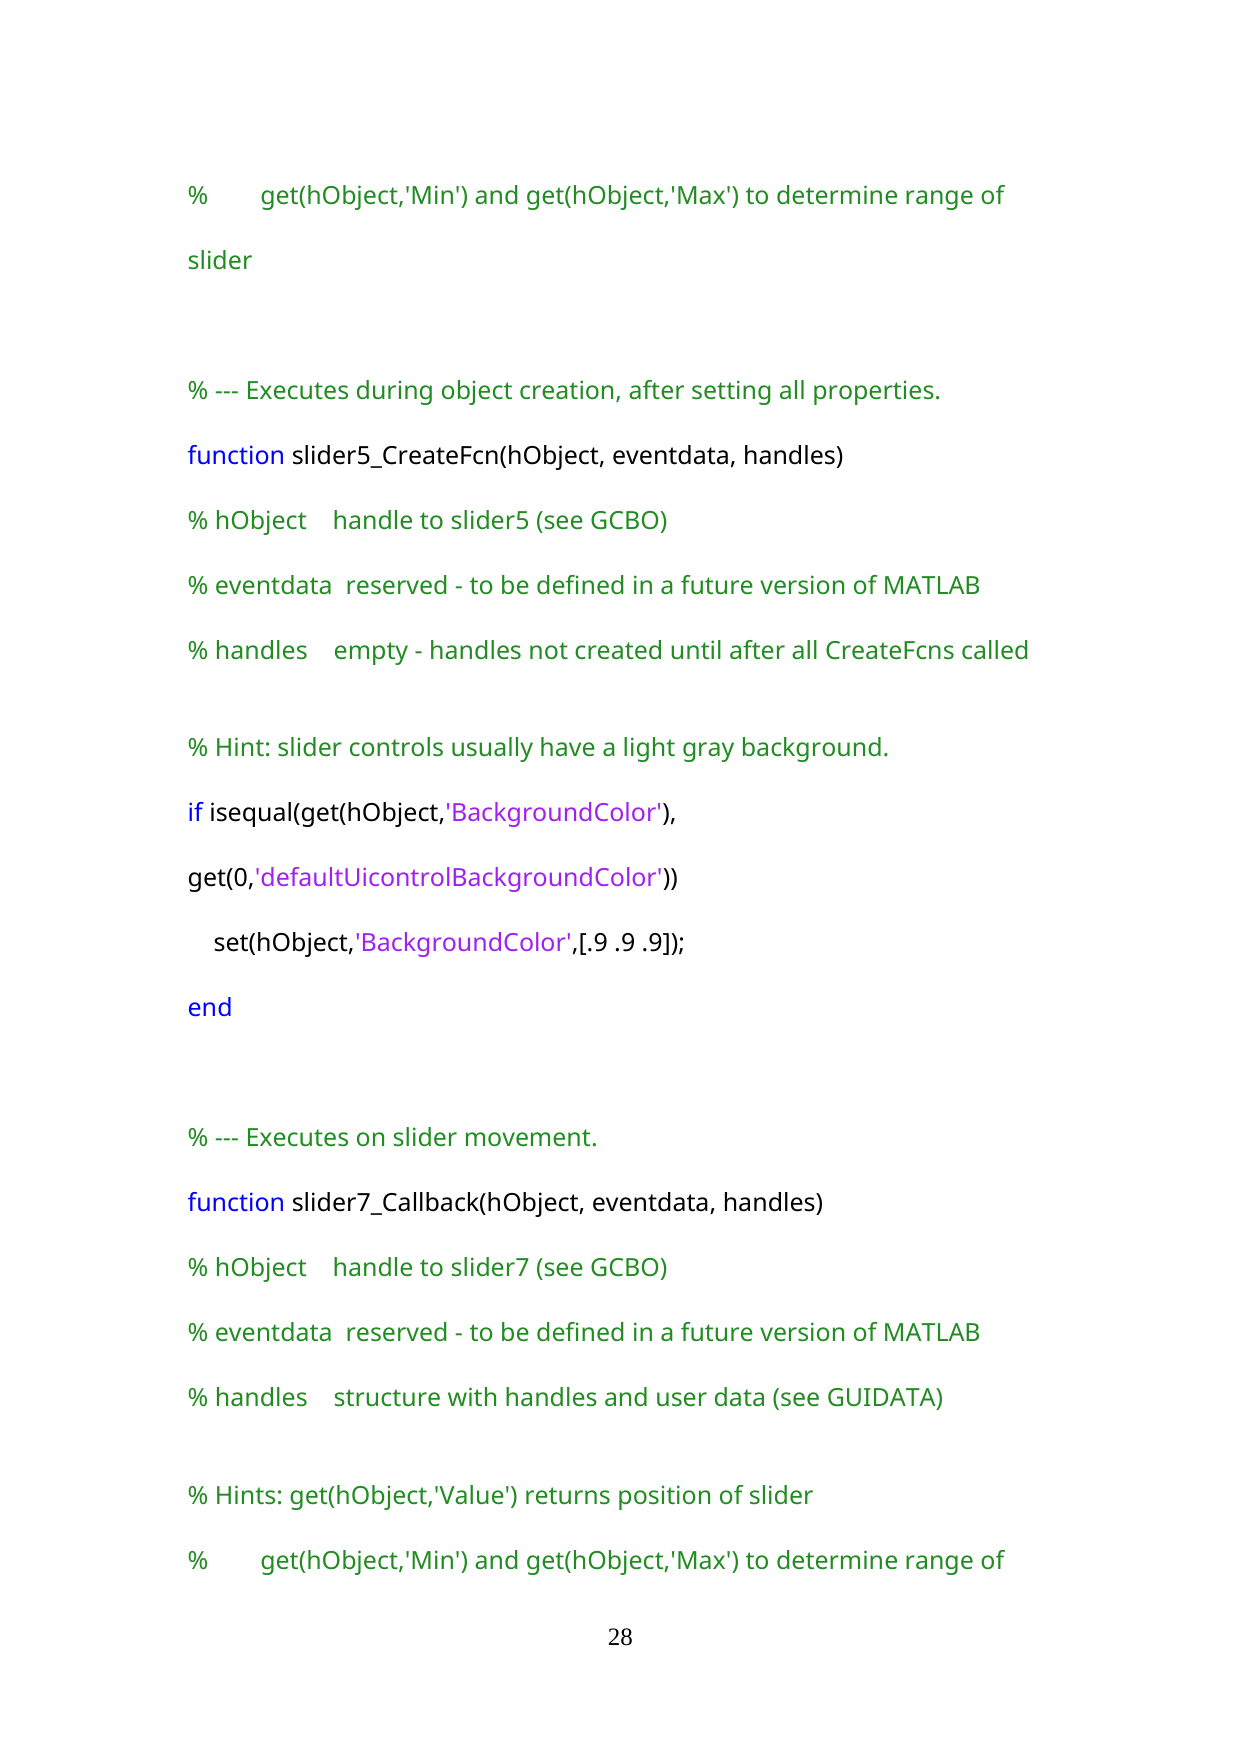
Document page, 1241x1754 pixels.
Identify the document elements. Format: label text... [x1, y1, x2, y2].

text % hObject handle to slider5 (see GCBO) [187, 487, 1053, 552]
text set(hObject,'BackgroundColor',[.9 .9 .9]); [187, 909, 1053, 974]
text % get(hObject,'Min') and get(hObject,'Max') to determine range of slider [187, 162, 1053, 292]
text function slider5_CreateFcn(hObject, eventdata, handles) [187, 422, 1053, 487]
text % Hint: slider controls usually have a light gray background. [187, 714, 1053, 779]
text % eventdata reserved - to be defined in a future version of MATLAB [187, 1299, 1053, 1364]
text if isequal(get(hObject,'BackgroundColor'), get(0,'defaultUicontrolBackgroundColor')) [187, 779, 1053, 909]
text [187, 1527, 1053, 1592]
text function slider7_Callback(hObject, eventdata, handles) [187, 1169, 1053, 1234]
text % hObject handle to slider7 (see GCBO) [187, 1234, 1053, 1299]
text end [187, 974, 1053, 1039]
text % --- Executes on slider movement. [187, 1104, 1053, 1169]
text % handles empty - handles not created until after all CreateFcns called [187, 617, 1053, 682]
text % handles structure with handles and user data (see GUIDATA) [187, 1364, 1053, 1429]
text % Hints: get(hObject,'Value') returns position of slider [187, 1462, 1053, 1527]
text % eventdata reserved - to be defined in a future version of MATLAB [187, 552, 1053, 617]
text % --- Executes during object creation, after setting all properties. [187, 357, 1053, 422]
